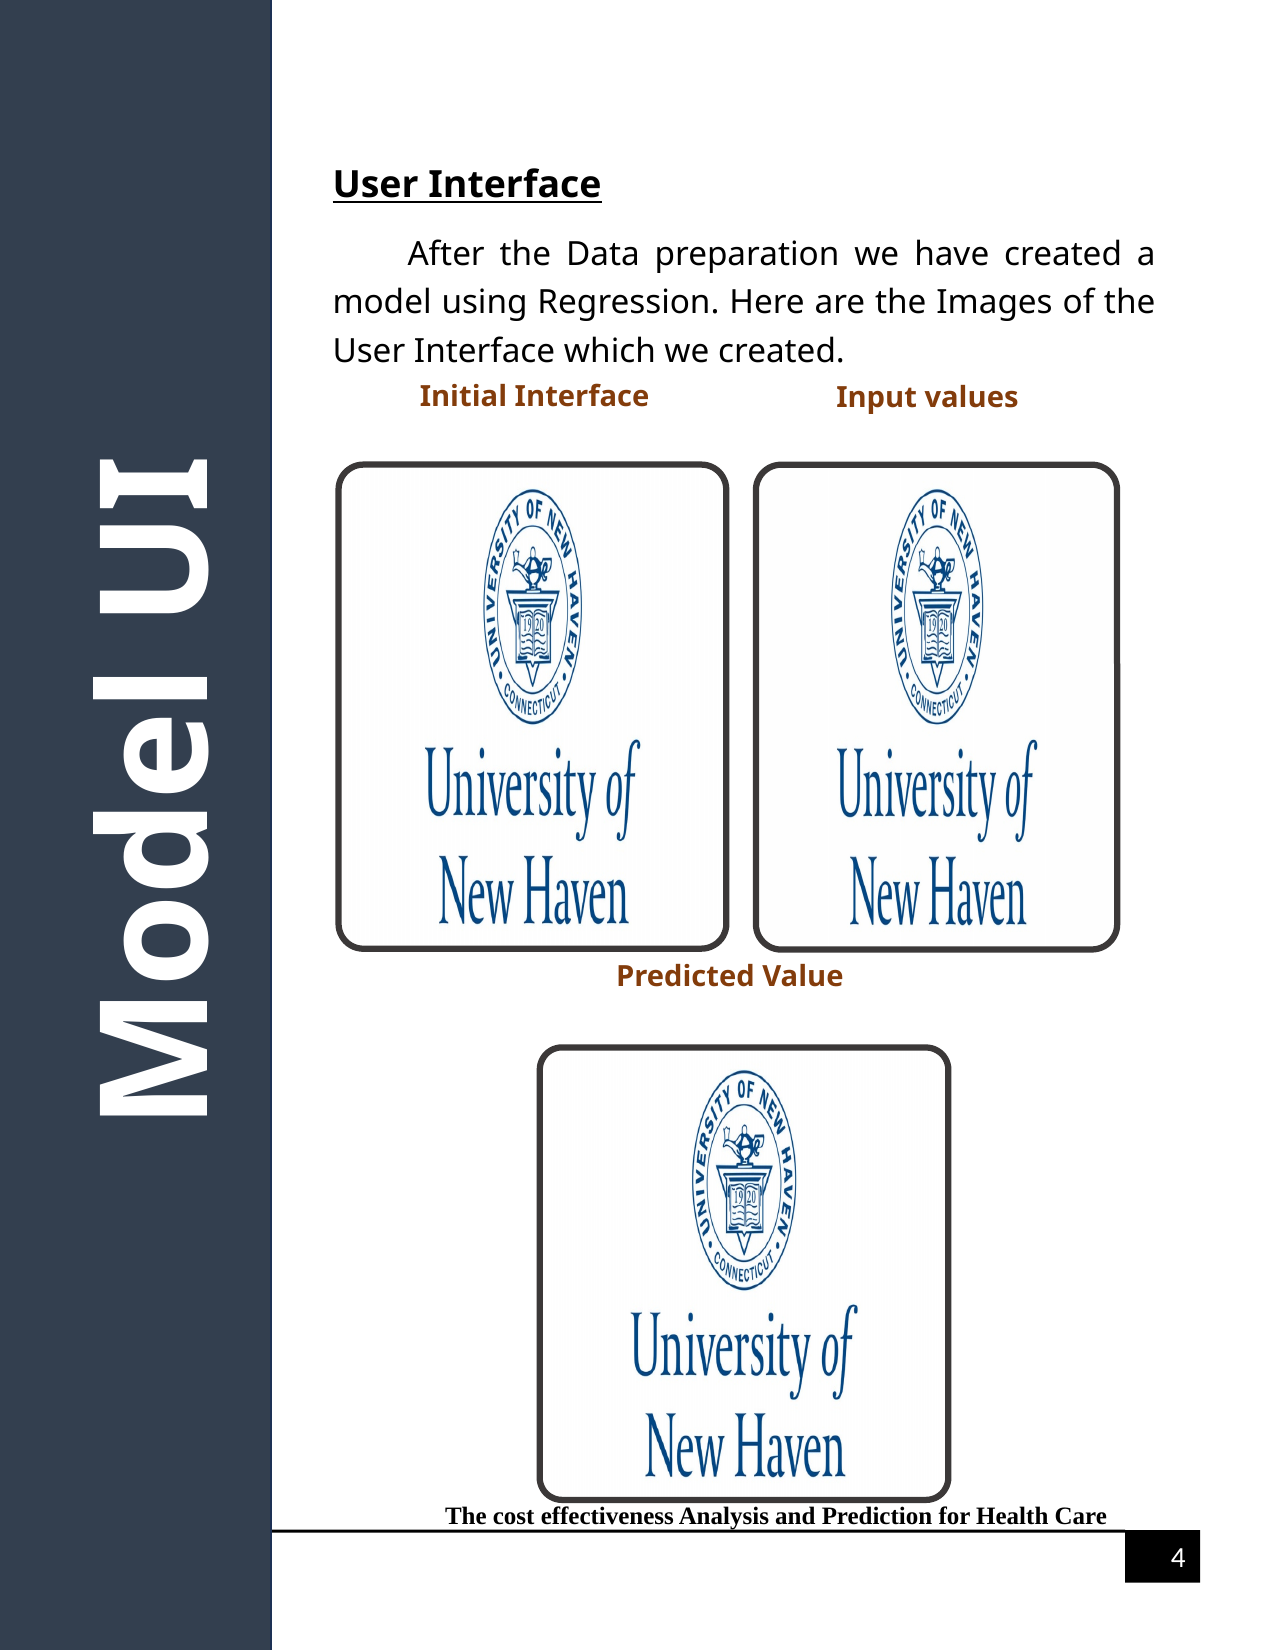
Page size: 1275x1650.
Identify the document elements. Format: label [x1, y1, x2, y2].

picture [760, 468, 1114, 946]
picture [543, 1051, 945, 1496]
picture [342, 468, 723, 945]
